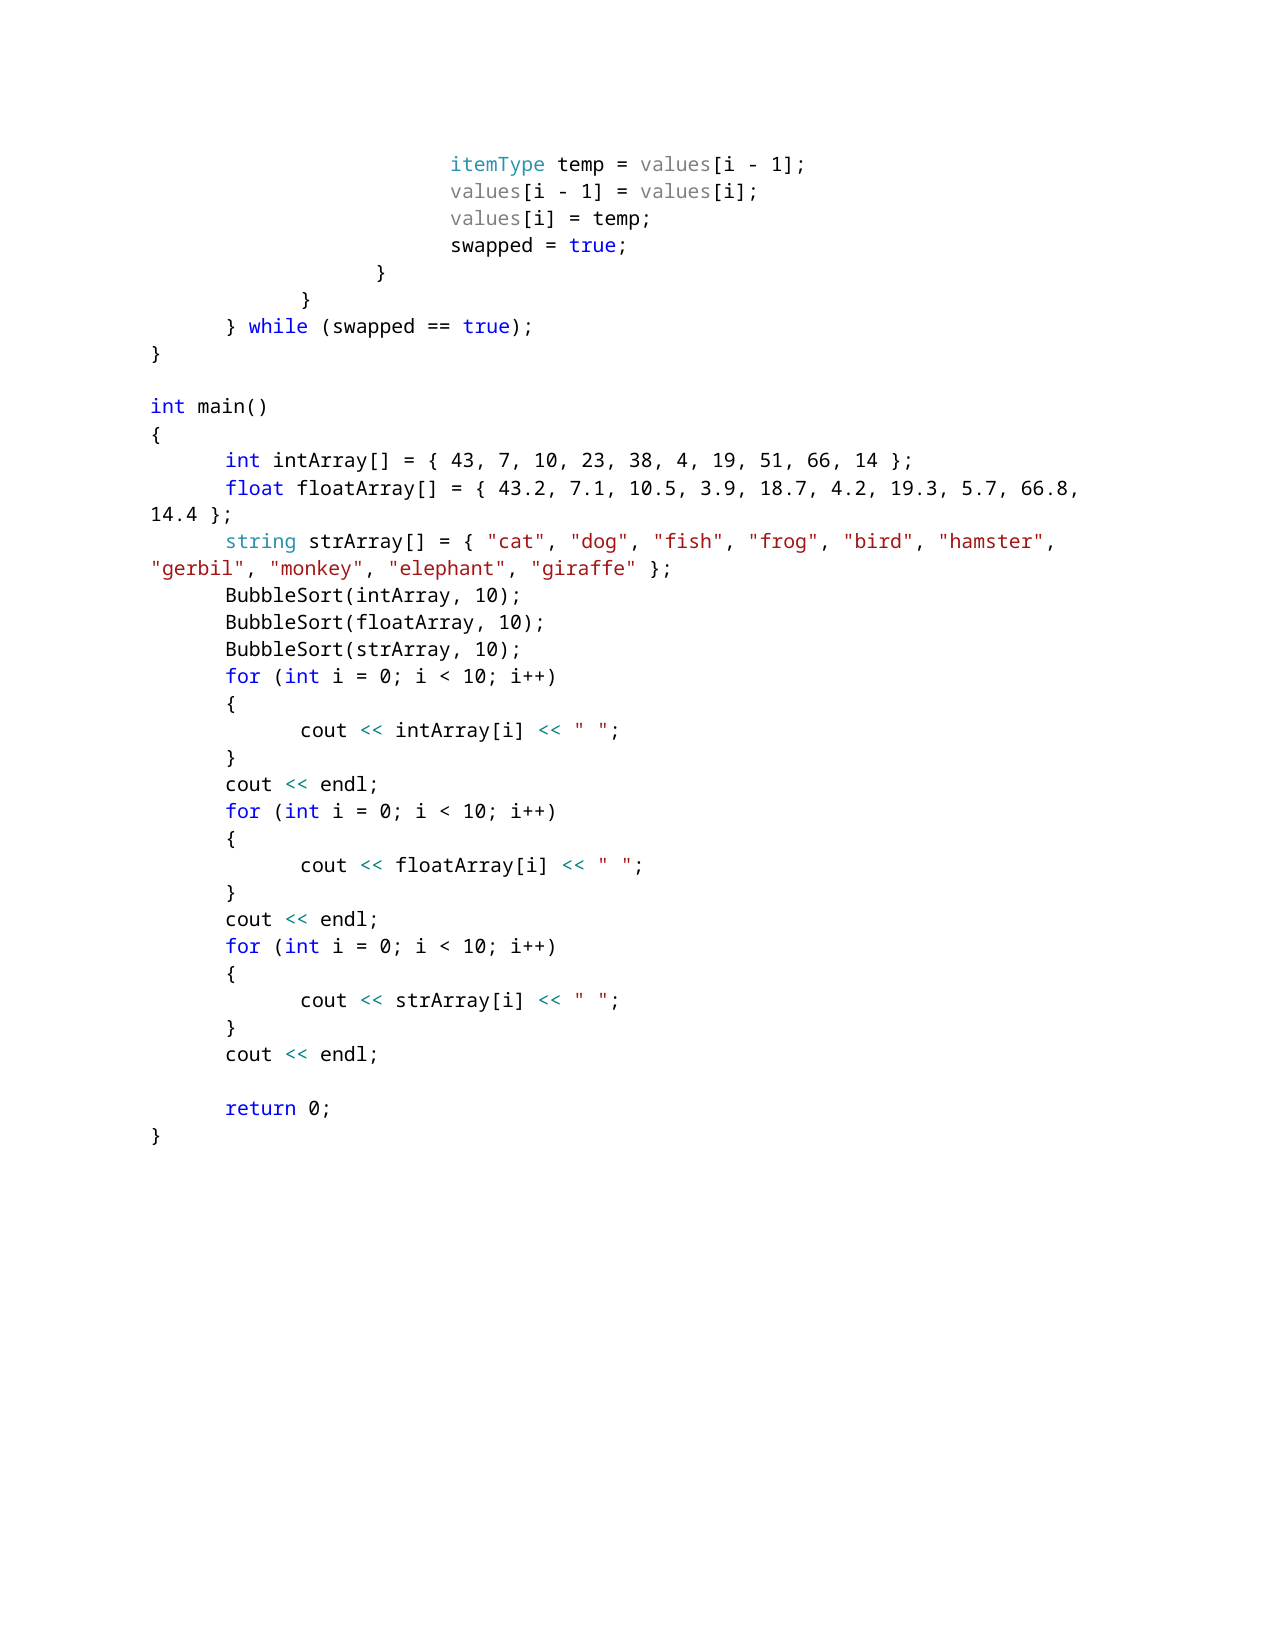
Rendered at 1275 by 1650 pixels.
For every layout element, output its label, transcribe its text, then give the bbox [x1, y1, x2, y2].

text BubbleSort(strArray, 10); [150, 636, 1125, 663]
text itemType temp = values[i - 1]; [150, 150, 1125, 177]
text } [150, 285, 1125, 312]
text cout << endl; [150, 771, 1125, 797]
text for (int i = 0; i < 10; i++) [150, 663, 1125, 689]
text values[i] = temp; [150, 204, 1125, 231]
text cout << endl; [150, 905, 1125, 932]
text } [150, 743, 1125, 771]
text { [150, 689, 1125, 717]
text } [150, 1121, 1125, 1148]
text cout << strArray[i] << " "; [150, 986, 1125, 1013]
text BubbleSort(intArray, 10); [150, 582, 1125, 609]
text for (int i = 0; i < 10; i++) [150, 932, 1125, 959]
text } [150, 258, 1125, 285]
text return 0; [150, 1094, 1125, 1121]
text float floatArray[] = { 43.2, 7.1, 10.5, 3.9, 18.7, 4.2, 19.3, 5.7, 66.8, 14.4 }; [150, 474, 1125, 528]
text string strArray[] = { "cat", "dog", "fish", "frog", "bird", "hamster", "gerbil", "monkey", "elephant", "giraffe" }; [150, 528, 1125, 582]
text } [150, 1013, 1125, 1040]
text swapped = true; [150, 231, 1125, 258]
text { [150, 959, 1125, 986]
text } [150, 878, 1125, 905]
text { [150, 420, 1125, 447]
text cout << endl; [150, 1040, 1125, 1067]
text } [150, 339, 1125, 366]
text { [150, 824, 1125, 851]
text } while (swapped == true); [150, 312, 1125, 339]
text cout << floatArray[i] << " "; [150, 851, 1125, 878]
text for (int i = 0; i < 10; i++) [150, 797, 1125, 824]
text int main() [150, 393, 1125, 420]
text BubbleSort(floatArray, 10); [150, 609, 1125, 636]
text int intArray[] = { 43, 7, 10, 23, 38, 4, 19, 51, 66, 14 }; [150, 447, 1125, 474]
text values[i - 1] = values[i]; [150, 177, 1125, 204]
text cout << intArray[i] << " "; [150, 717, 1125, 743]
